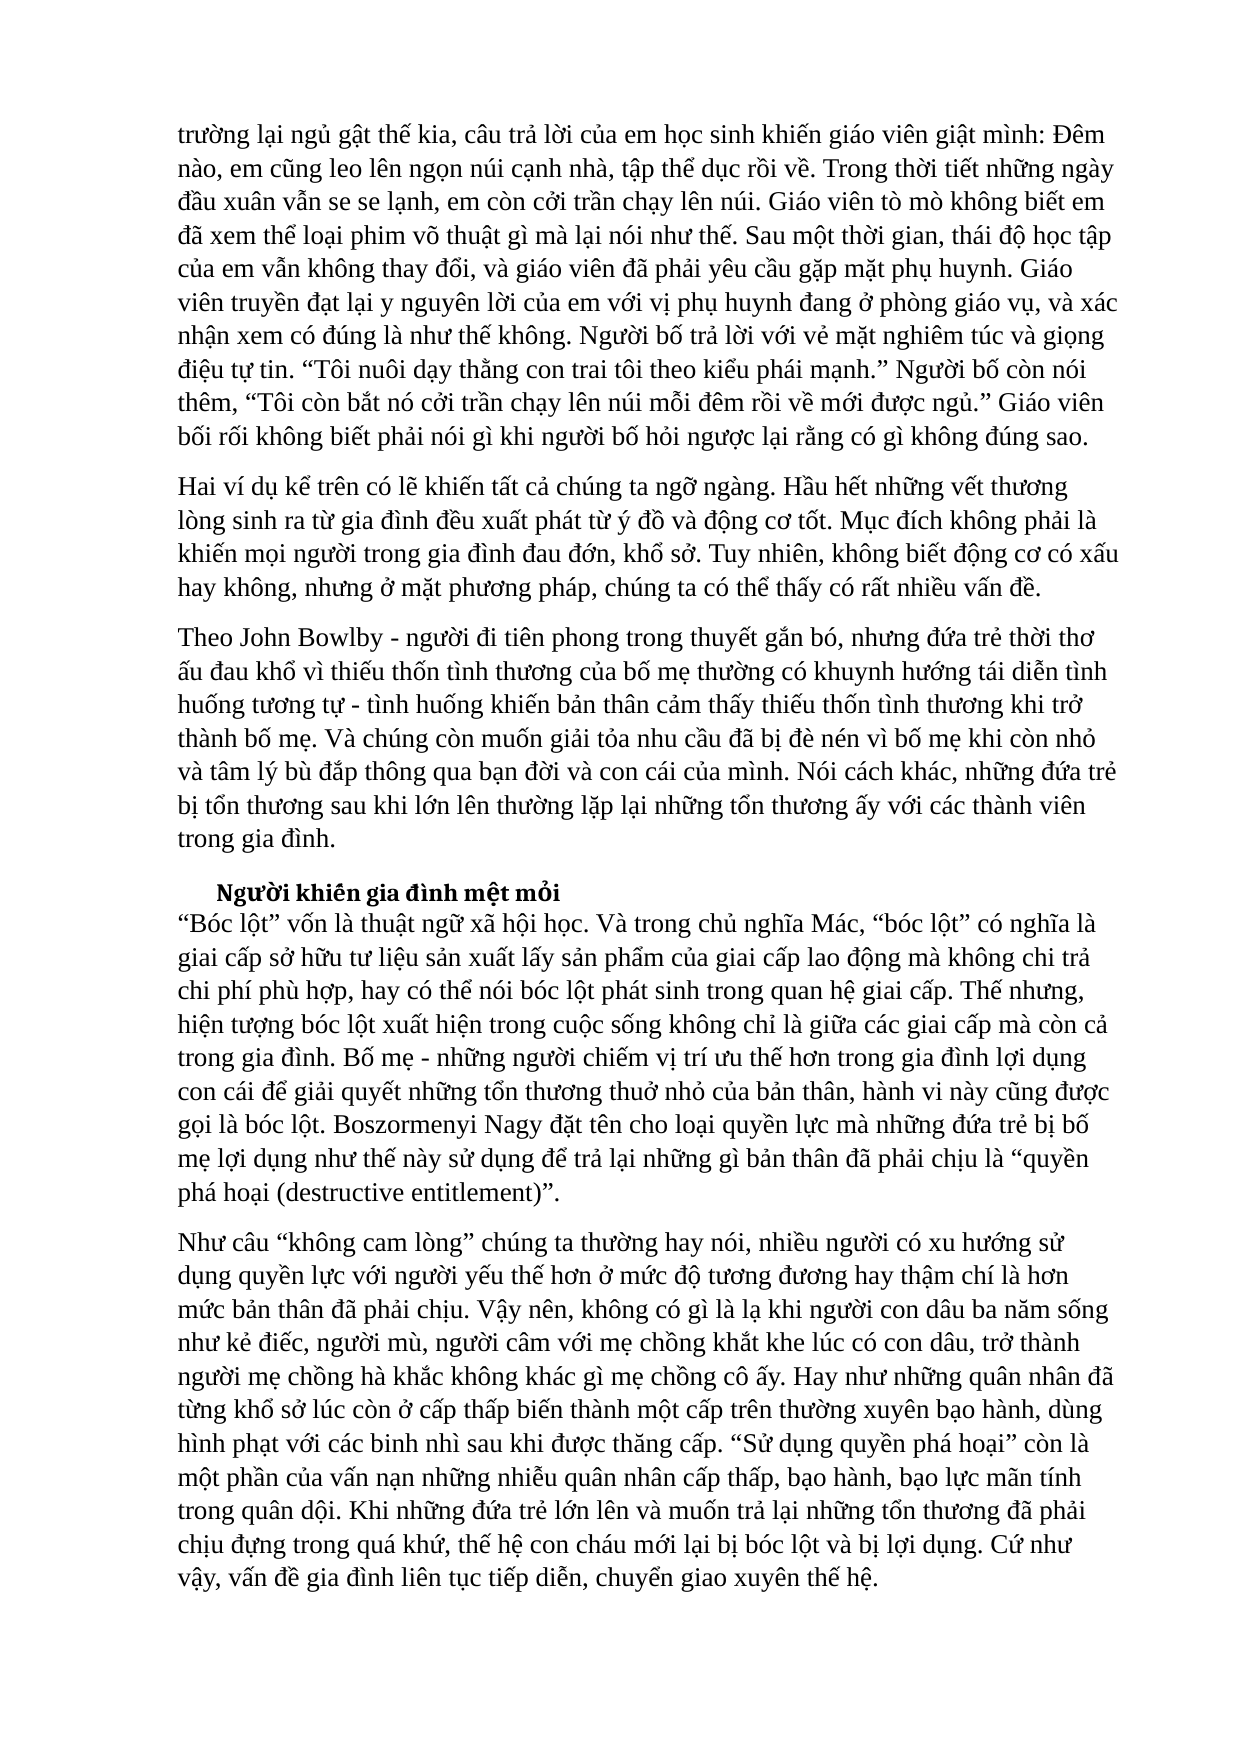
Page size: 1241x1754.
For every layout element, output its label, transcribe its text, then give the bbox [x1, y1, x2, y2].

text Hai ví dụ kể trên có lẽ khiến tất cả chúng ta ngỡ ngàng. Hầu hết những vết thương lòng sinh ra từ gia đình đều xuất phát từ ý đồ và động cơ tốt. Mục đích không phải là khiến mọi người trong gia đình đau đớn, khổ sở. Tuy nhiên, không biết động cơ có xấu hay không, nhưng ở mặt phương pháp, chúng ta có thể thấy có rất nhiều vấn đề. [177, 470, 1122, 602]
text Như câu “không cam lòng” chúng ta thường hay nói, nhiều người có xu hướng sử dụng quyền lực với người yếu thế hơn ở mức độ tương đương hay thậm chí là hơn mức bản thân đã phải chịu. Vậy nên, không có gì là lạ khi người con dâu ba năm sống như kẻ điếc, người mù, người câm với mẹ chồng khắt khe lúc có con dâu, trở thành người mẹ chồng hà khắc không khác gì mẹ chồng cô ấy. Hay như những quân nhân đã từng khổ sở lúc còn ở cấp thấp biến thành một cấp trên thường xuyên bạo hành, dùng hình phạt với các binh nhì sau khi được thăng cấp. “Sử dụng quyền phá hoại” còn là một phần của vấn nạn những nhiễu quân nhân cấp thấp, bạo hành, bạo lực mãn tính trong quân dội. Khi những đứa trẻ lớn lên và muốn trả lại những tổn thương đã phải chịu đựng trong quá khứ, thế hệ con cháu mới lại bị bóc lột và bị lợi dụng. Cứ như vậy, vấn đề gia đình liên tục tiếp diễn, chuyển giao xuyên thế hệ. [177, 1226, 1122, 1592]
text Người khiến gia đình mệt mỏi [177, 872, 1122, 907]
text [177, 118, 1122, 451]
text Theo John Bowlby - người đi tiên phong trong thuyết gắn bó, nhưng đứa trẻ thời thơ ấu đau khổ vì thiếu thốn tình thương của bố mẹ thường có khuynh hướng tái diễn tình huống tương tự - tình huống khiến bản thân cảm thấy thiếu thốn tình thương khi trở thành bố mẹ. Và chúng còn muốn giải tỏa nhu cầu đã bị đè nén vì bố mẹ khi còn nhỏ và tâm lý bù đắp thông qua bạn đời và con cái của mình. Nói cách khác, những đứa trẻ bị tổn thương sau khi lớn lên thường lặp lại những tổn thương ấy với các thành viên trong gia đình. [177, 621, 1122, 853]
text “Bóc lột” vốn là thuật ngữ xã hội học. Và trong chủ nghĩa Mác, “bóc lột” có nghĩa là giai cấp sở hữu tư liệu sản xuất lấy sản phẩm của giai cấp lao động mà không chi trả chi phí phù hợp, hay có thể nói bóc lột phát sinh trong quan hệ giai cấp. Thế nhưng, hiện tượng bóc lột xuất hiện trong cuộc sống không chỉ là giữa các giai cấp mà còn cả trong gia đình. Bố mẹ - những người chiếm vị trí ưu thế hơn trong gia đình lợi dụng con cái để giải quyết những tổn thương thuở nhỏ của bản thân, hành vi này cũng được gọi là bóc lột. Boszormenyi Nagy đặt tên cho loại quyền lực mà những đứa trẻ bị bố mẹ lợi dụng như thế này sử dụng để trả lại những gì bản thân đã phải chịu là “quyền phá hoại (destructive entitlement)”. [177, 907, 1122, 1207]
